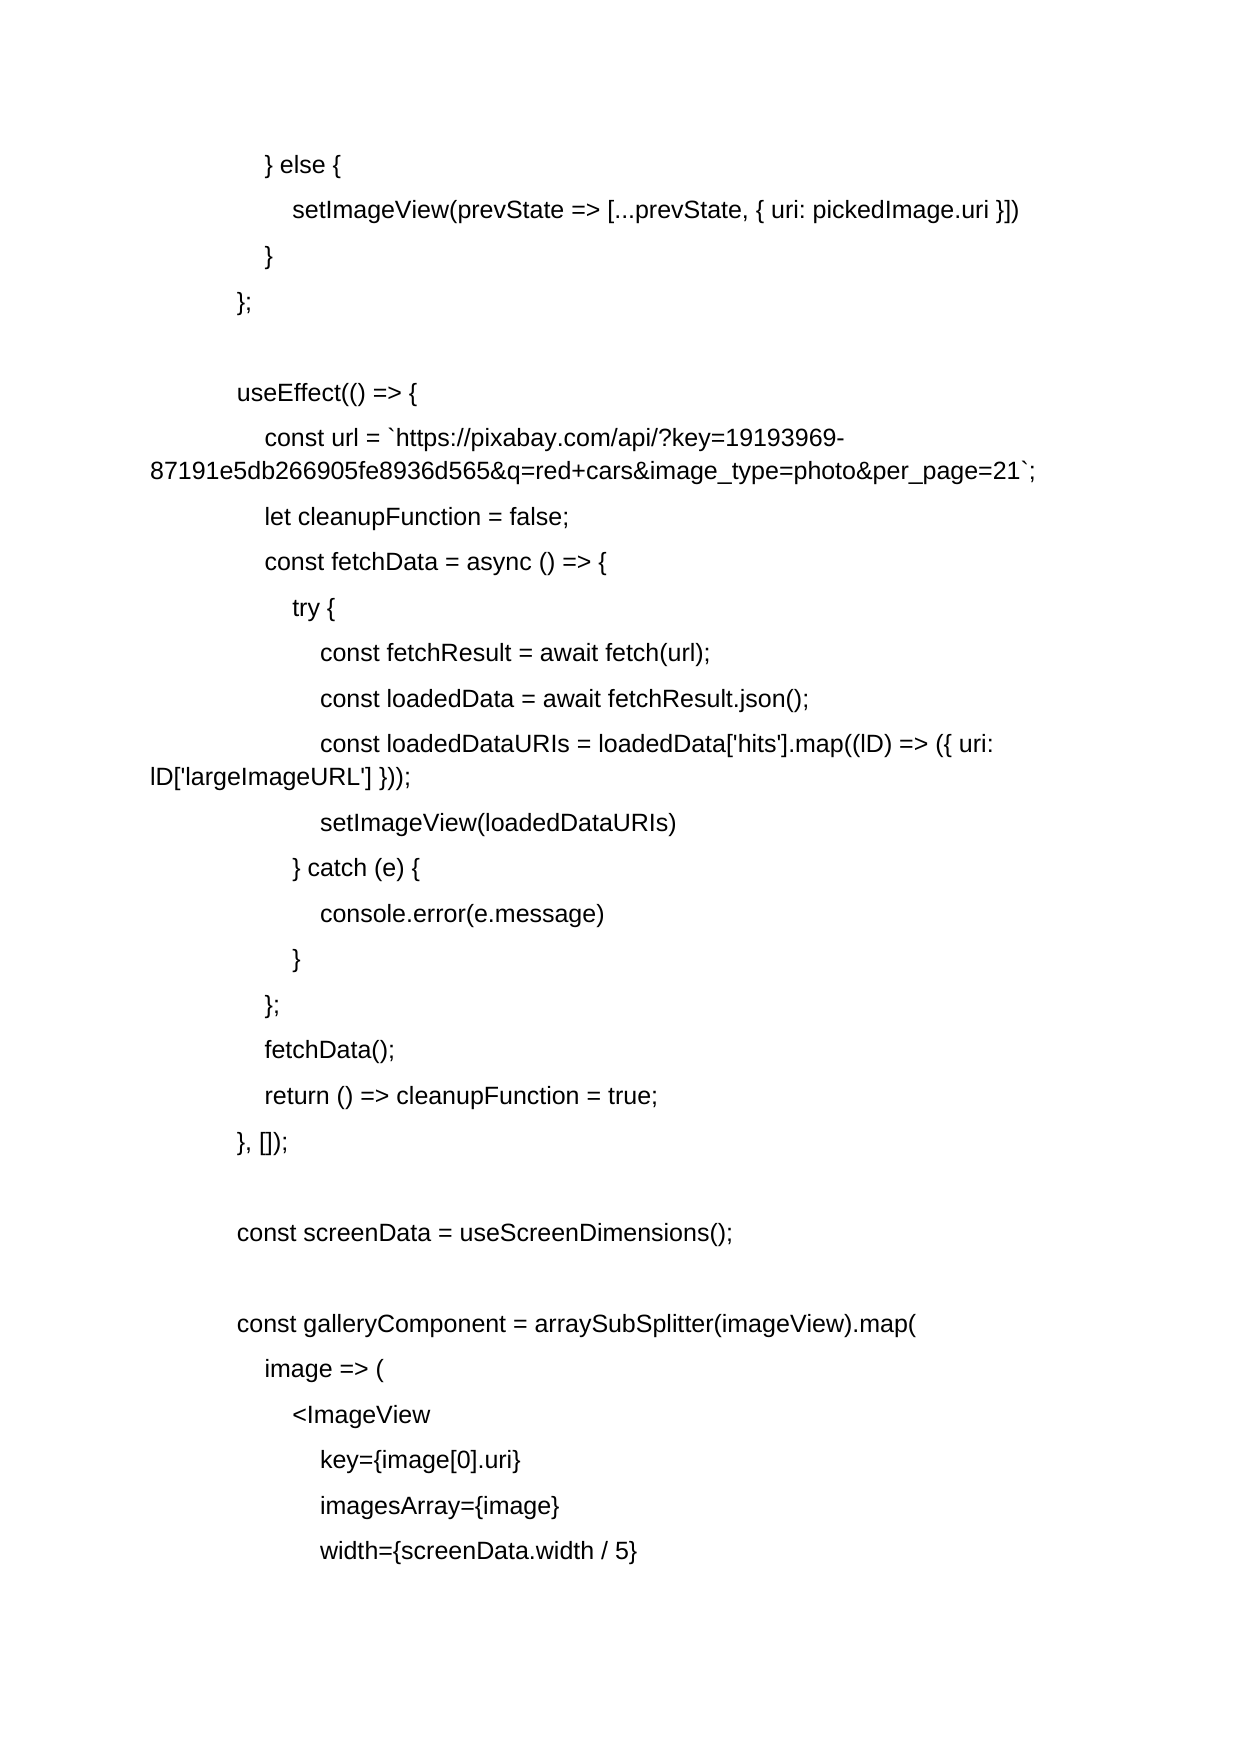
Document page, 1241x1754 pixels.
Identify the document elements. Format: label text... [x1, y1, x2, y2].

text }; [150, 990, 1090, 1019]
text setImageView(loadedDataURIs) [150, 808, 1090, 837]
text }; [150, 287, 1090, 315]
text let cleanupFunction = false; [150, 502, 1090, 530]
text } catch (e) { [150, 853, 1090, 882]
text }, []); [150, 1126, 1090, 1155]
text const loadedDataURIs = loadedData['hits'].map((lD) => ({ uri: lD['largeImageURL'] })); [150, 729, 1090, 791]
text useEffect(() => { [150, 378, 1090, 406]
text const screenData = useScreenDimensions(); [150, 1217, 1090, 1246]
text return () => cleanupFunction = true; [150, 1081, 1090, 1110]
text } [150, 944, 1090, 973]
text const loadedData = await fetchResult.json(); [150, 684, 1090, 712]
text } [150, 241, 1090, 270]
text const fetchResult = await fetch(url); [150, 638, 1090, 667]
text try { [150, 593, 1090, 621]
text const fetchData = async () => { [150, 547, 1090, 576]
text key={image[0].uri} [150, 1445, 1090, 1474]
text imagesArray={image} [150, 1491, 1090, 1519]
text width={screenData.width / 5} [150, 1536, 1090, 1565]
text } else { [150, 150, 1090, 179]
text const galleryComponent = arraySubSplitter(imageView).map( [150, 1308, 1090, 1337]
text const url = `https://pixabay.com/api/?key=19193969-87191e5db266905fe8936d565&q=red+cars&image_type=photo&per_page=21`; [150, 423, 1090, 485]
text setImageView(prevState => [...prevState, { uri: pickedImage.uri }]) [150, 196, 1090, 224]
text image => ( [150, 1354, 1090, 1383]
text console.error(e.message) [150, 899, 1090, 928]
text <ImageView [150, 1399, 1090, 1428]
text fetchData(); [150, 1035, 1090, 1064]
